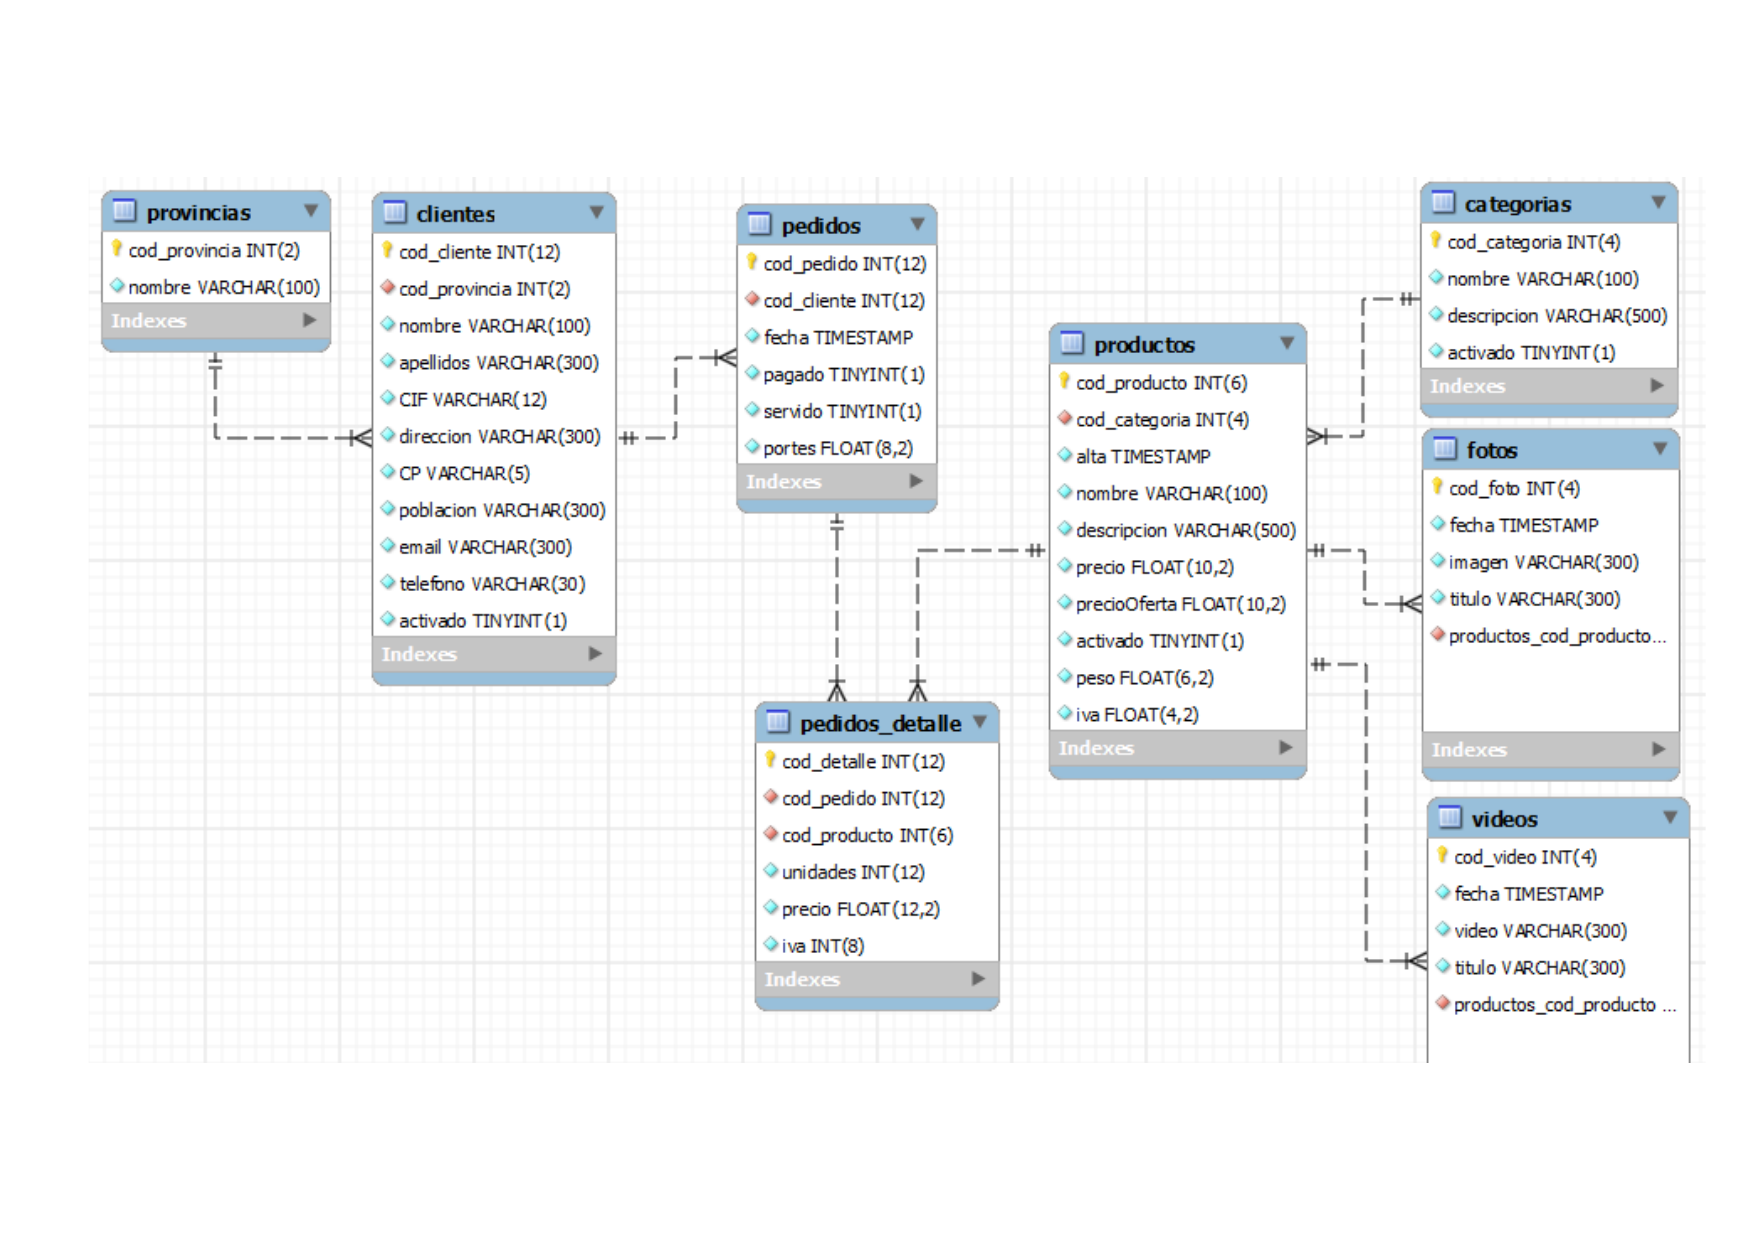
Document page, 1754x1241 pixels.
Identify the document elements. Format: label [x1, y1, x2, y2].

picture [88, 177, 1706, 1063]
